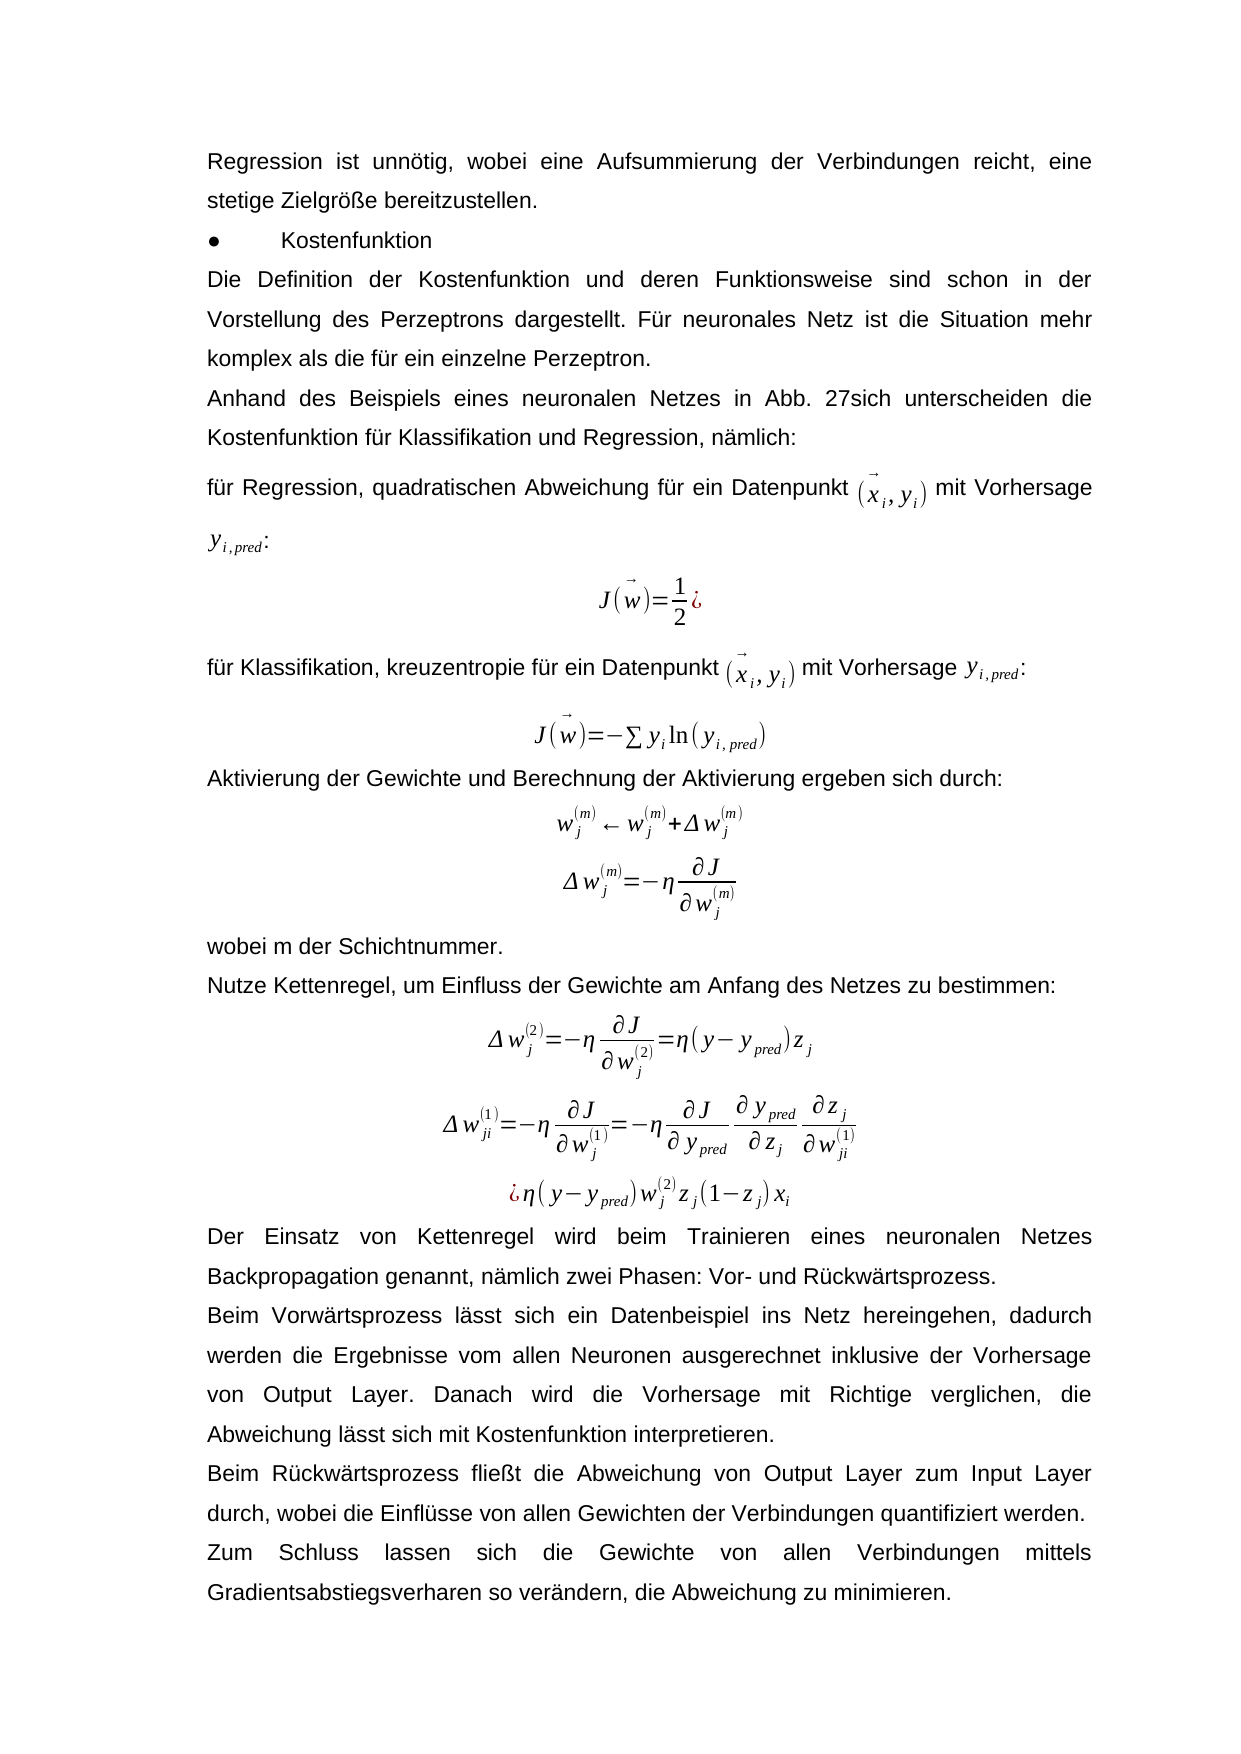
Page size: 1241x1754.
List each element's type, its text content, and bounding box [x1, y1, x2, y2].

text Der Einsatz von Kettenregel wird beim Trainieren eines neuronalen Netzes Backpropagation genannt, nämlich zwei Phasen: Vor- und Rückwärtsprozess. [207, 1223, 1092, 1289]
text Aktivierung der Gewichte und Berechnung der Aktivierung ergeben sich durch: [207, 765, 1092, 792]
text ● Kostenfunktion [207, 227, 1092, 253]
text Anhand des Beispiels eines neuronalen Netzes in Abb. 27sich unterscheiden die Kostenfunktion für Klassifikation und Regression, nämlich: [207, 384, 1092, 450]
text wobei m der Schichtnummer. [207, 933, 1092, 959]
text für Regression, quadratischen Abweichung für ein Datenpunkt mit Vorhersage : [207, 463, 1092, 556]
text Beim Rückwärtsprozess fließt die Abweichung von Output Layer zum Input Layer durch, wobei die Einflüsse von allen Gewichten der Verbindungen quantifiziert werden. [207, 1460, 1092, 1526]
text Nutze Kettenregel, um Einfluss der Gewichte am Anfang des Netzes zu bestimmen: [207, 972, 1092, 999]
text Beim Vorwärtsprozess lässt sich ein Datenbeispiel ins Netz hereingehen, dadurch werden die Ergebnisse vom allen Neuronen ausgerechnet inklusive der Vorhersage von Output Layer. Danach wird die Vorhersage mit Richtige verglichen, die Abweichung lässt sich mit Kostenfunktion interpretieren. [207, 1302, 1092, 1447]
text Zum Schluss lassen sich die Gewichte von allen Verbindungen mittels Gradientsabstiegsverharen so verändern, die Abweichung zu minimieren. [207, 1539, 1092, 1605]
text Die Definition der Kostenfunktion und deren Funktionsweise sind schon in der Vorstellung des Perzeptrons dargestellt. Für neuronales Netz ist die Situation mehr komplex als die für ein einzelne Perzeptron. [207, 266, 1092, 371]
text für Klassifikation, kreuzentropie für ein Datenpunkt mit Vorhersage : [207, 643, 1092, 691]
